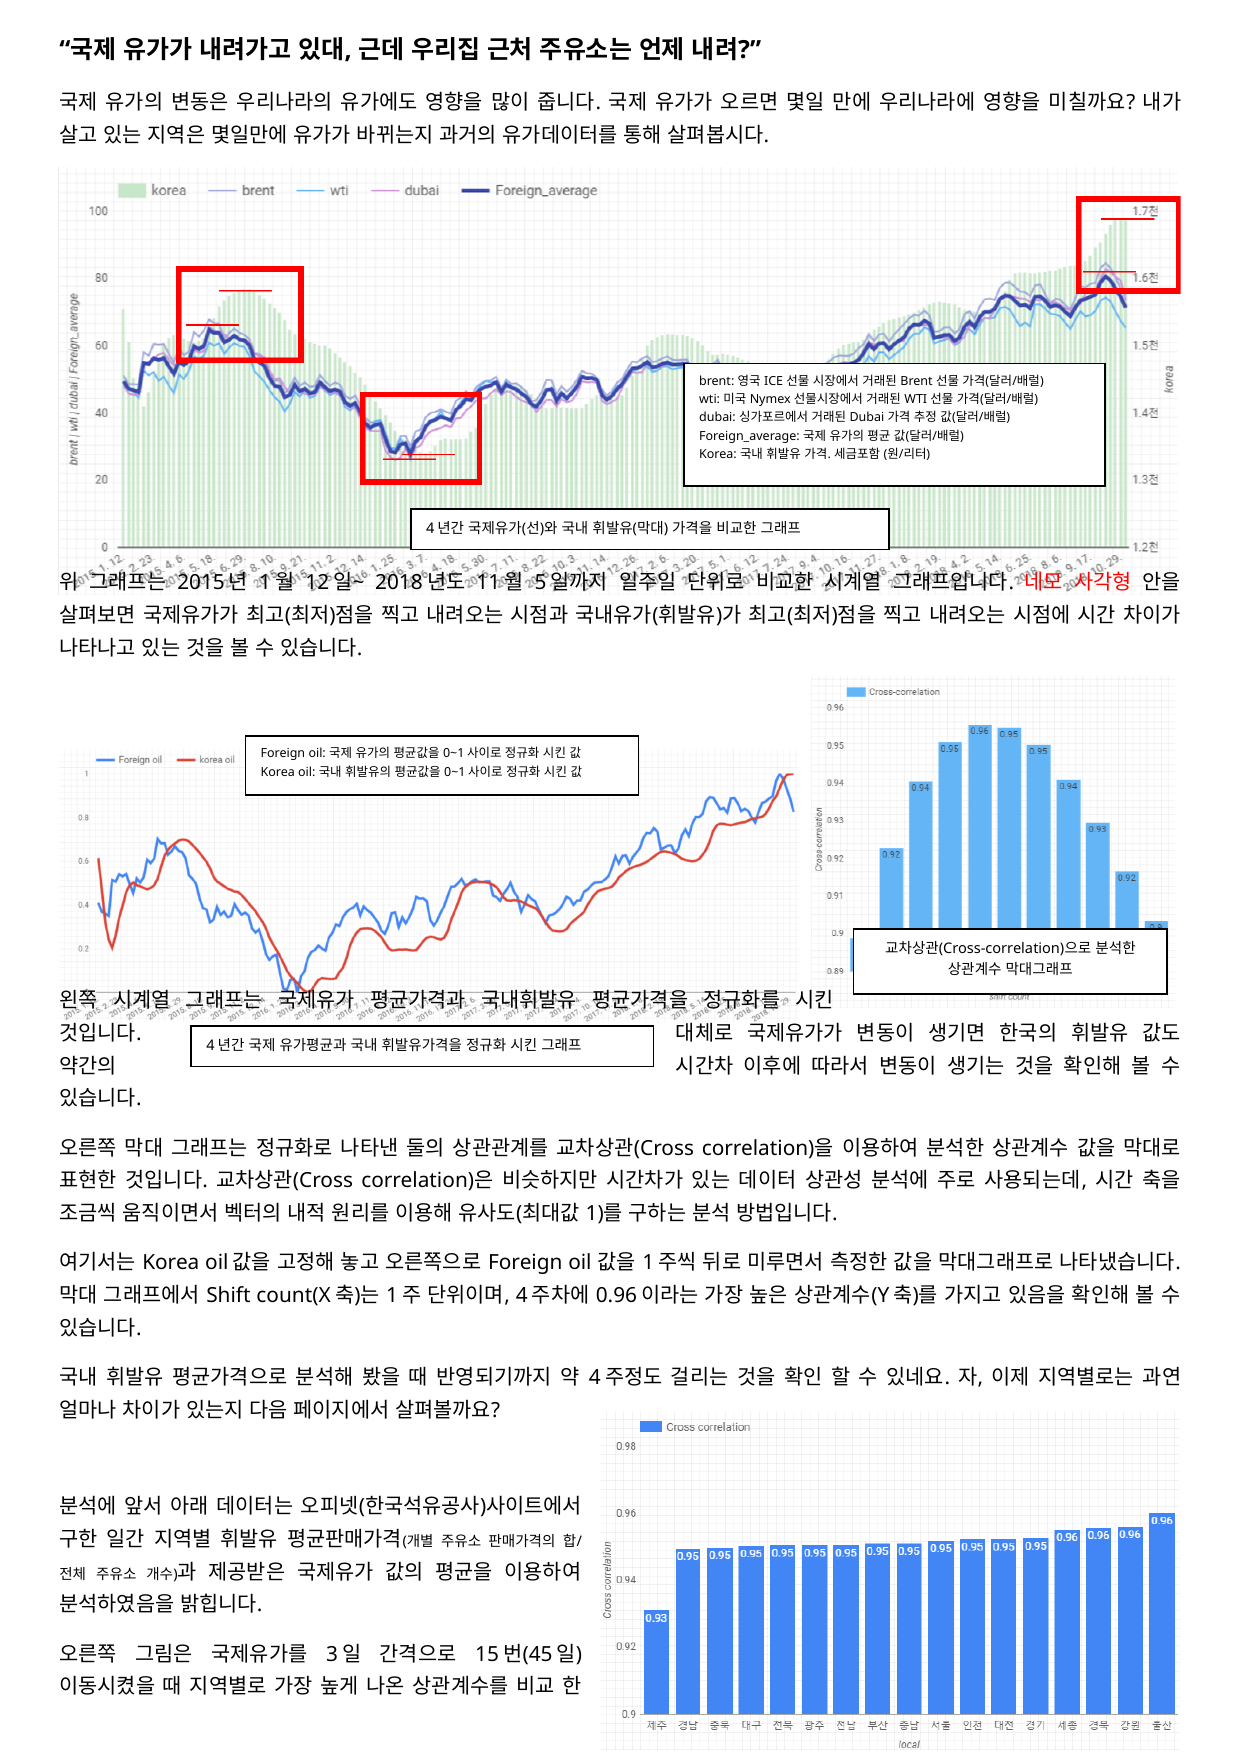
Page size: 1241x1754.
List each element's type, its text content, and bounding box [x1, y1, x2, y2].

text 오른쪽 그림은 국제유가를 3일 간격으로 15번(45일) 이동시켰을 때 지역별로 가장 높게 나온 상관계수를 비교 한 막대 그래프입니다. [59, 1637, 600, 1700]
picture [58, 167, 1181, 595]
text 분석에 앞서 아래 데이터는 오피넷(한국석유공사)사이트에서 구한 일간 지역별 휘발유 평균판매가격(개별 주유소 판매가격의 합/전체 주유소 개수)과 제공받은 국제유가 값의 평균을 이용하여 분석하였음을 밝힙니다. [59, 1490, 600, 1618]
picture [811, 676, 1176, 983]
text 여기서는 Korea oil값을 고정해 놓고 오른쪽으로 Foreign oil 값을 1주씩 뒤로 미루면서 측정한 값을 막대그래프로 나타냈습니다. 막대 그래프에서 Shift count(X축)는 1주 단위이며, 4주차에 0.96이라는 가장 높은 상관계수(Y축)를 가지고 있음을 확인해 볼 수 있습니다. [59, 1246, 1181, 1341]
text 국제 유가의 변동은 우리나라의 유가에도 영향을 많이 줍니다. 국제 유가가 오르면 몇일 만에 우리나라에 영향을 미칠까요? 내가 살고 있는 지역은 몇일만에 유가가 바뀌는지 과거의 유가데이터를 통해 살펴봅시다. [59, 85, 1181, 148]
text 오른쪽 막대 그래프는 정규화로 나타낸 둘의 상관관계를 교차상관(Cross correlation)을 이용하여 분석한 상관계수 값을 막대로 표현한 것입니다. 교차상관(Cross correlation)은 비슷하지만 시간차가 있는 데이터 상관성 분석에 주로 사용되는데, 시간 축을 조금씩 움직이면서 벡터의 내적 원리를 이용해 유사도(최대값 1)를 구하는 분석 방법입니다. [59, 1131, 1181, 1227]
text 위 그래프는 2015년 1월 12일~ 2018년도 11월 5일까지 일주일 단위로 비교한 시계열 그래프입니다. 네모 사각형 안을 살펴보면 국제유가가 최고(최저)점을 찍고 내려오는 시점과 국내유가(휘발유)가 최고(최저)점을 찍고 내려오는 시점에 시간 차이가 나타나고 있는 것을 볼 수 있습니다. [59, 566, 1181, 661]
text 왼쪽 시계열 그래프는 국제유가 평균가격과 국내휘발유 평균가격을 정규화를 시킨 것입니다. 대체로 국제유가가 변동이 생기면 한국의 휘발유 값도 약간의 시간차 이후에 따라서 변동이 생기는 것을 확인해 볼 수 있습니다. [59, 983, 1181, 1112]
picture [600, 1412, 1178, 1750]
picture [59, 749, 799, 983]
text 국내 휘발유 평균가격으로 분석해 봤을 때 반영되기까지 약 4주정도 걸리는 것을 확인 할 수 있네요. 자, 이제 지역별로는 과연 얼마나 차이가 있는지 다음 페이지에서 살펴볼까요? [59, 1360, 1181, 1423]
text “국제 유가가 내려가고 있대, 근데 우리집 근처 주유소는 언제 내려?” [59, 29, 1181, 66]
